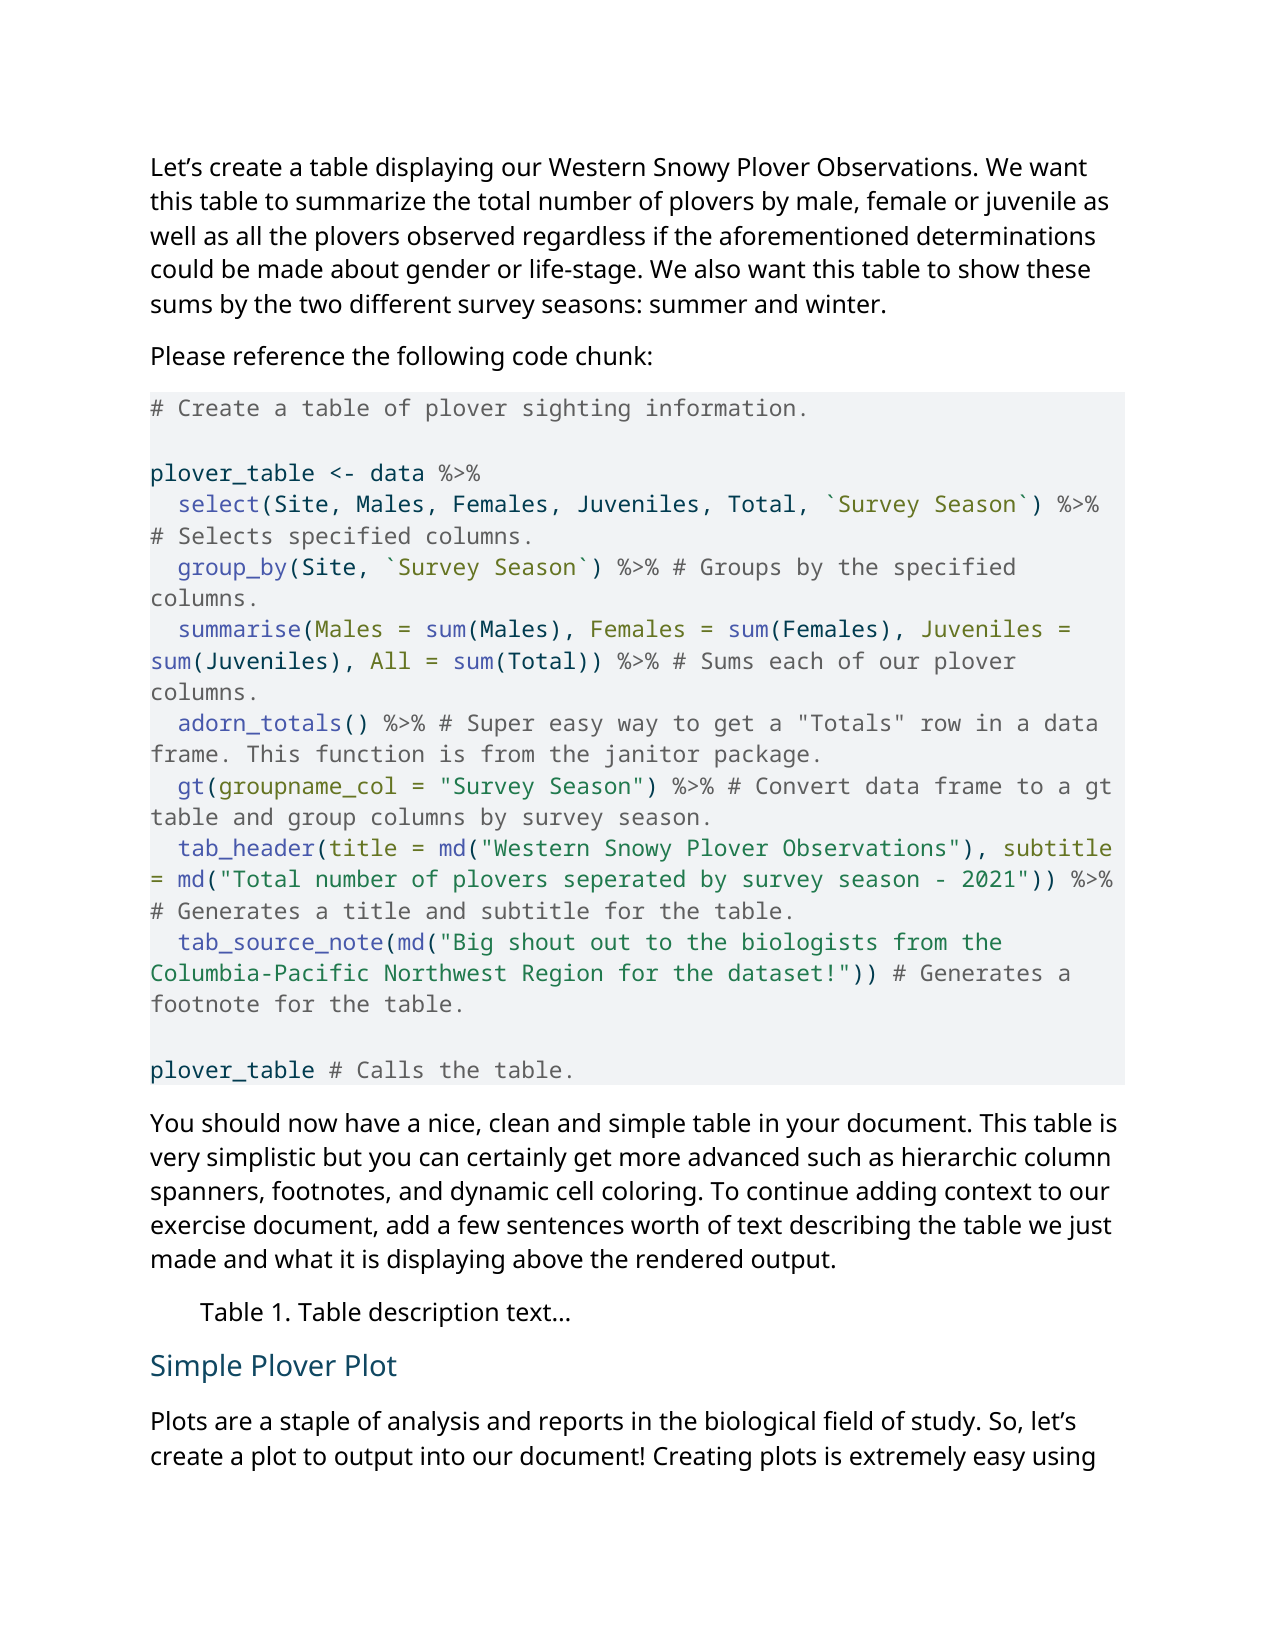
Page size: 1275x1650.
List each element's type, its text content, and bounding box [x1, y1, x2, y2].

subtitle Simple Plover Plot [150, 1346, 1125, 1385]
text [150, 1404, 1125, 1472]
text Let’s create a table displaying our Western Snowy Plover Observations. We want this table to summarize the total number of plovers by male, female or juvenile as well as all the plovers observed regardless if the aforementioned determinations could be made about gender or life-stage. We also want this table to show these sums by the two different survey seasons: summer and winter. [150, 150, 1125, 320]
text Please reference the following code chunk: [150, 339, 1125, 373]
text # Create a table of plover sighting information. plover_table <- data %>% select(Site, Males, Females, Juveniles, Total, `Survey Season`) %>% # Selects specified columns. group_by(Site, `Survey Season`) %>% # Groups by the specified columns. summarise(Males = sum(Males), Females = sum(Females), Juveniles = sum(Juveniles), All = sum(Total)) %>% # Sums each of our plover columns. adorn_totals() %>% # Super easy way to get a "Totals" row in a data frame. This function is from the janitor package. gt(groupname_col = "Survey Season") %>% # Convert data frame to a gt table and group columns by survey season. tab_header(title = md("Western Snowy Plover Observations"), subtitle = md("Total number of plovers seperated by survey season - 2021")) %>% # Generates a title and subtitle for the table. tab_source_note(md("Big shout out to the biologists from the Columbia-Pacific Northwest Region for the dataset!")) # Generates a footnote for the table. plover_table # Calls the table. [150, 392, 1125, 1085]
text Table 1. Table description text… [200, 1295, 1075, 1329]
text You should now have a nice, clean and simple table in your document. This table is very simplistic but you can certainly get more advanced such as hierarchic column spanners, footnotes, and dynamic cell coloring. To continue adding context to our exercise document, add a few sentences worth of text describing the table we just made and what it is displaying above the rendered output. [150, 1106, 1125, 1276]
